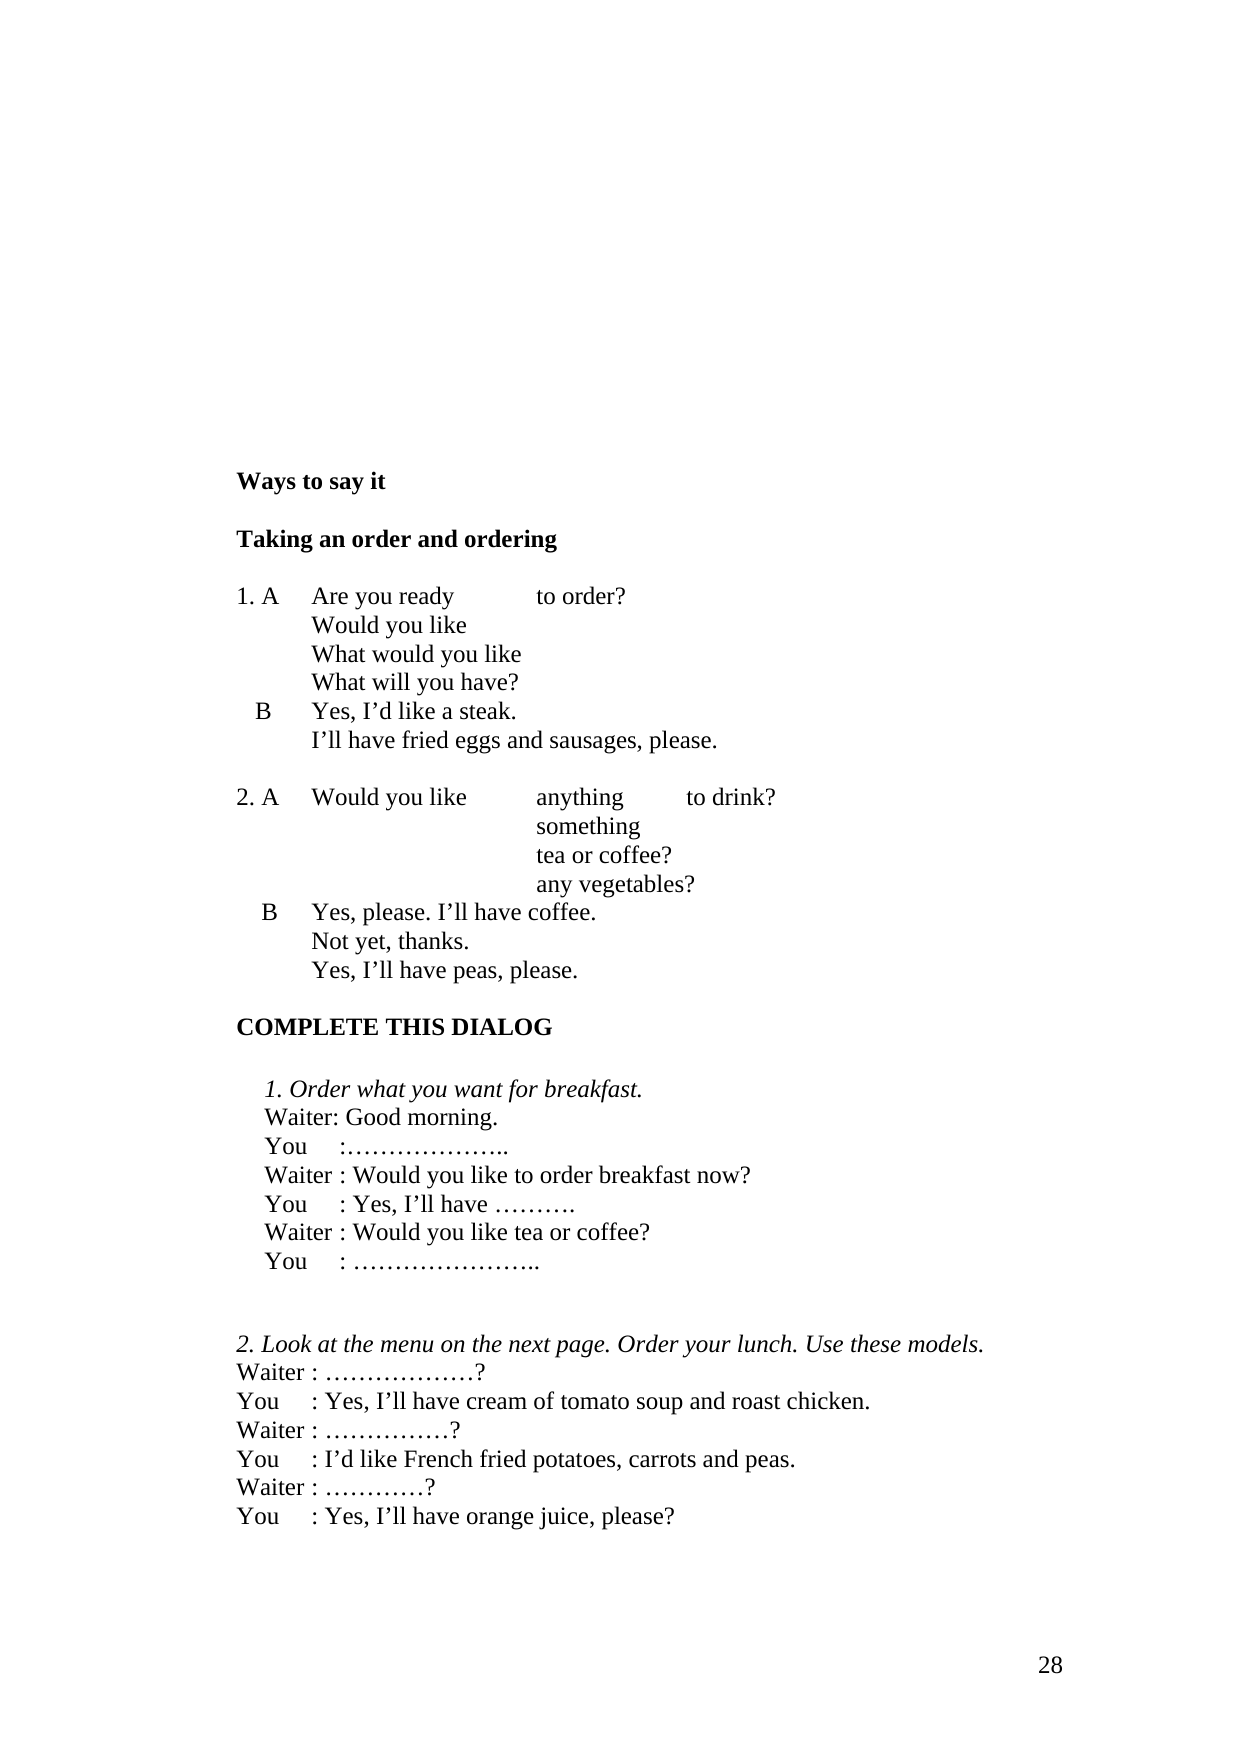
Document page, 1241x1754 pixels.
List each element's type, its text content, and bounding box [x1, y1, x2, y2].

text something [236, 811, 1063, 840]
text Waiter : ………………? [236, 1357, 1063, 1386]
text tea or coffee? [236, 840, 1063, 869]
text B Yes, I’d like a steak. [236, 696, 1063, 725]
text What would you like [236, 639, 1063, 667]
text 2. A Would you like anything to drink? [236, 782, 1063, 811]
text You : Yes, I’ll have cream of tomato soup and roast chicken. [236, 1386, 1063, 1415]
text You : Yes, I’ll have orange juice, please? [236, 1501, 1063, 1530]
text Waiter : ……………? [236, 1415, 1063, 1444]
text Would you like [236, 610, 1063, 639]
text What will you have? [236, 667, 1063, 696]
text Waiter : …………? [236, 1472, 1063, 1501]
text Taking an order and ordering [236, 524, 1063, 552]
text B Yes, please. I’ll have coffee. [236, 897, 1063, 926]
text Ways to say it [236, 466, 1063, 495]
text 2. Look at the menu on the next page. Order your lunch. Use these models. [236, 1329, 1063, 1357]
text Not yet, thanks. [236, 926, 1063, 955]
text I’ll have fried eggs and sausages, please. [236, 725, 1063, 754]
text COMPLETE THIS DIALOG [236, 1012, 1063, 1041]
text Yes, I’ll have peas, please. [236, 955, 1063, 984]
text You : I’d like French fried potatoes, carrots and peas. [236, 1444, 1063, 1472]
text 1. A Are you ready to order? [236, 581, 1063, 610]
text any vegetables? [236, 869, 1063, 897]
